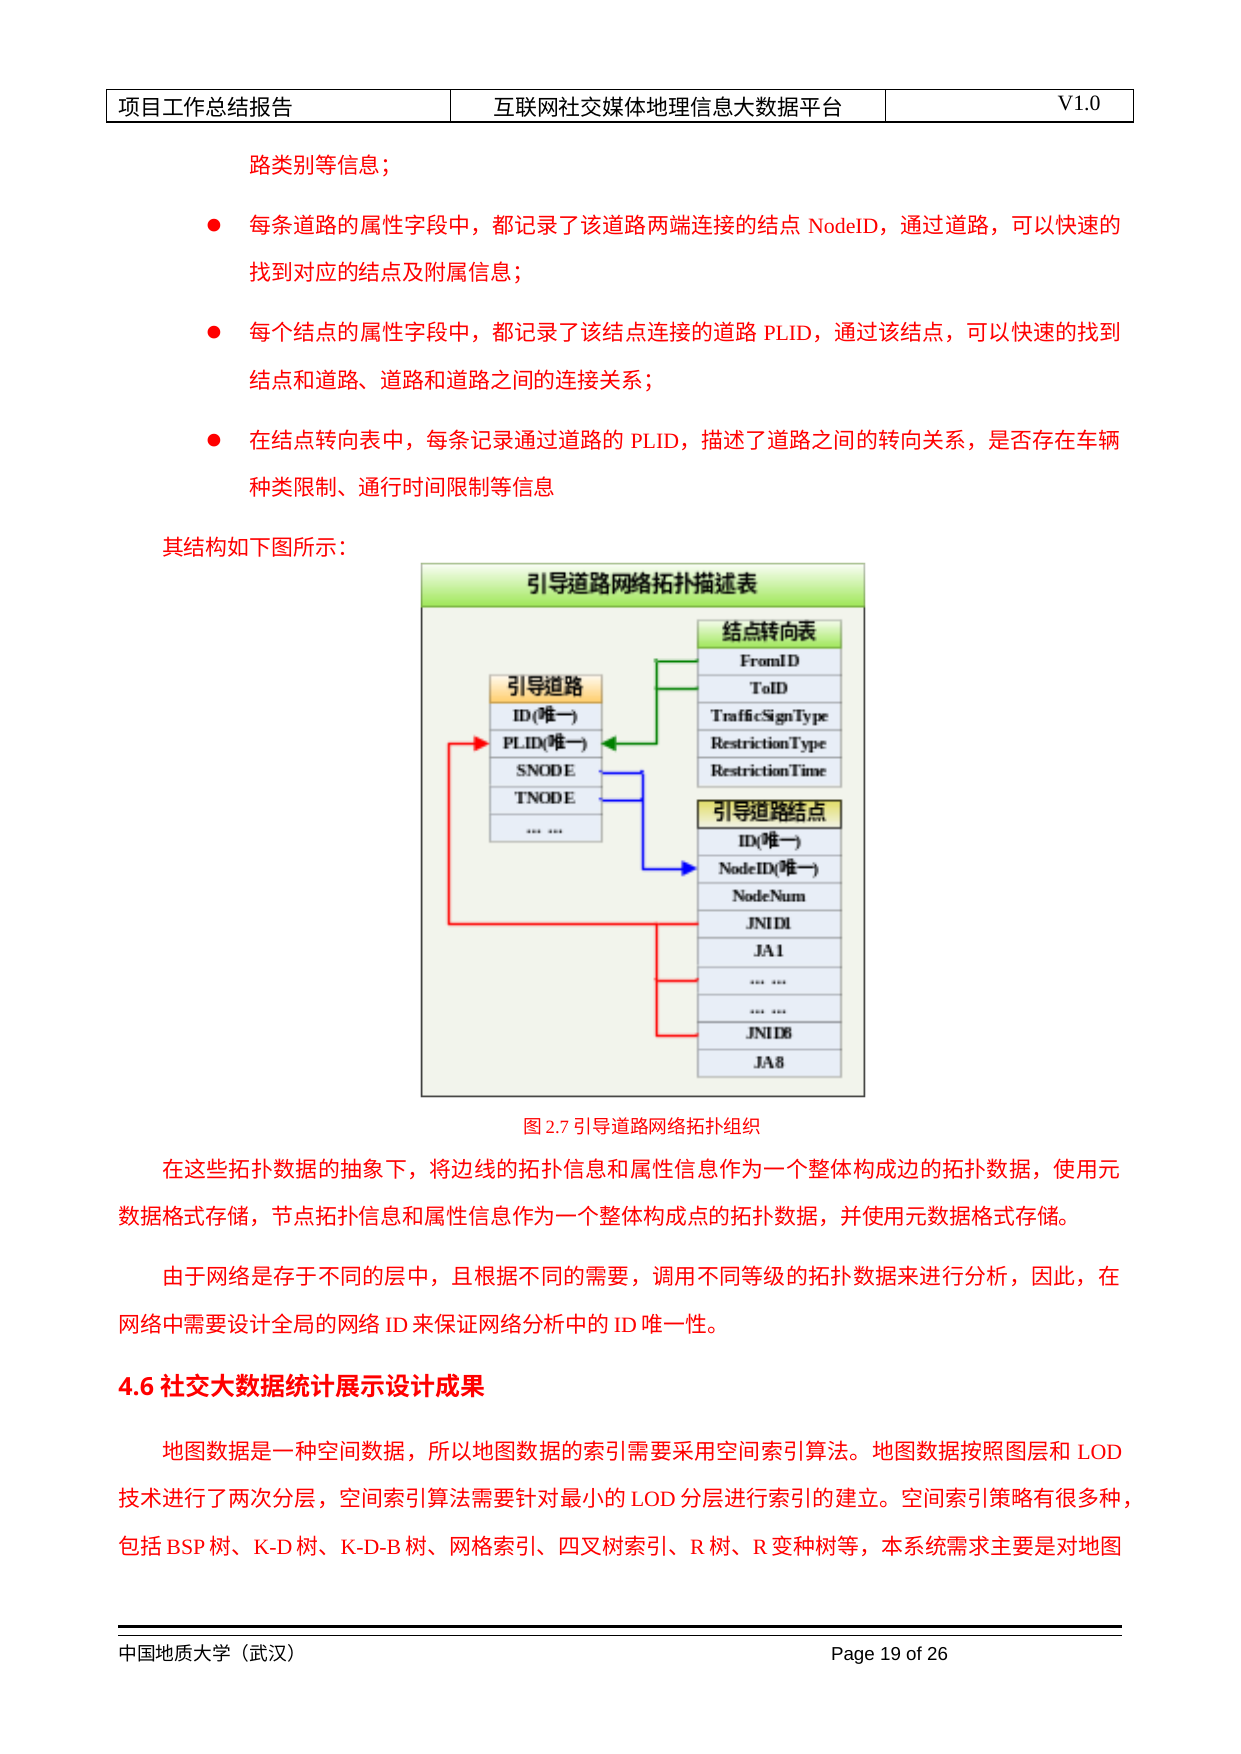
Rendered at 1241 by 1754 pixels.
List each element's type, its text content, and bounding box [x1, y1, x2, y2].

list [206, 148, 1122, 179]
list 在结点转向表中，每条记录通过道路的PLID，描述了道路之间的转向关系，是否存在车辆种类限制、通行时间限制等信息 [206, 423, 1122, 502]
list 每条道路的属性字段中，都记录了该道路两端连接的结点NodeID，通过道路，可以快速的找到对应的结点及附属信息； [206, 208, 1122, 287]
text 其结构如下图所示： [118, 530, 1122, 562]
text 由于网络是存于不同的层中，且根据不同的需要，调用不同等级的拓扑数据来进行分析，因此，在网络中需要设计全局的网络ID来保证网络分析中的ID唯一性。 [118, 1259, 1122, 1338]
subtitle 4.6 社交大数据统计展示设计成果 [118, 1367, 1122, 1403]
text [118, 1434, 1122, 1560]
text 图2.7 引导道路网络拓扑组织 [118, 1112, 1122, 1139]
list 每个结点的属性字段中，都记录了该结点连接的道路PLID，通过该结点，可以快速的找到结点和道路、道路和道路之间的连接关系； [206, 315, 1122, 394]
text 在这些拓扑数据的抽象下，将边线的拓扑信息和属性信息作为一个整体构成边的拓扑数据，使用元数据格式存储，节点拓扑信息和属性信息作为一个整体构成点的拓扑数据，并使用元数据格式存储。 [118, 1152, 1122, 1231]
